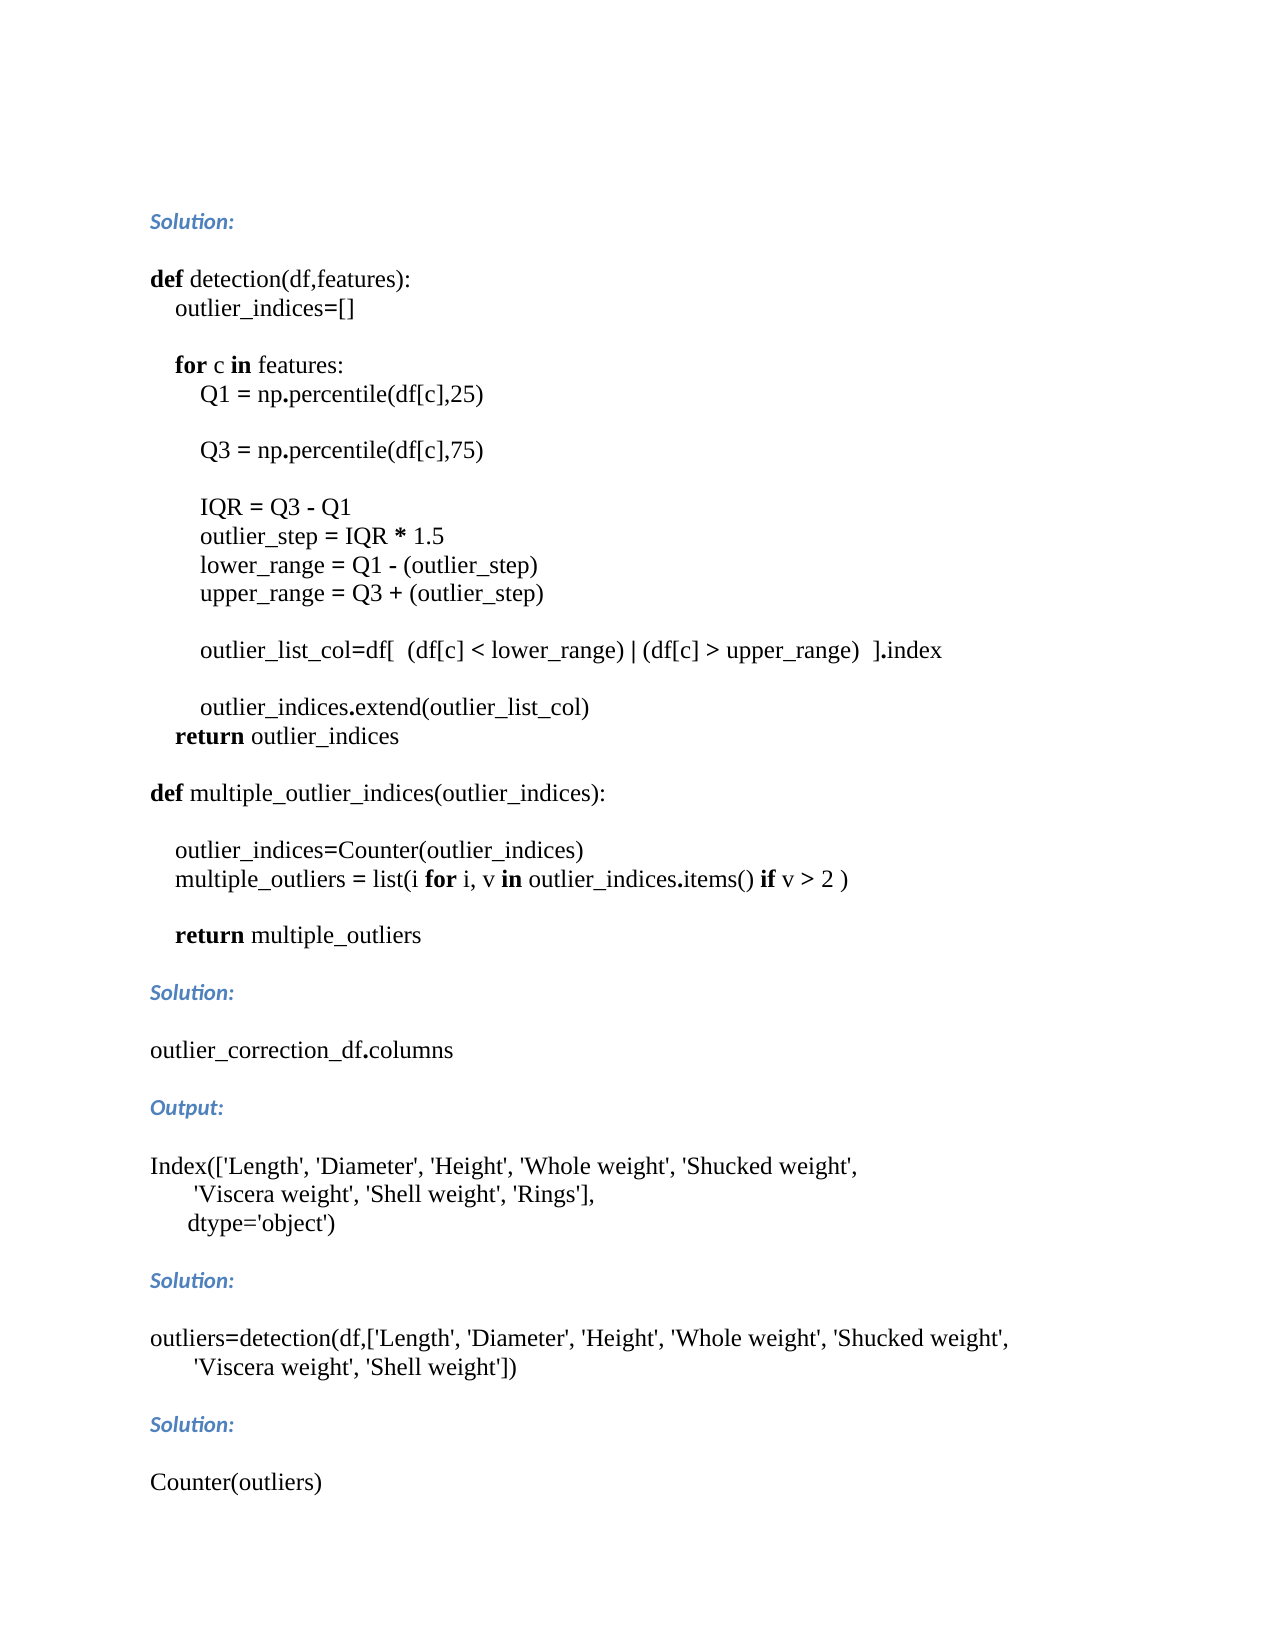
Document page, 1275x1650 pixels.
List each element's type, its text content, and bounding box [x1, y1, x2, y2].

text Output: [150, 1093, 1125, 1122]
text Solution: [150, 1266, 1125, 1294]
text outlier_indices=Counter(outlier_indices) [150, 835, 1125, 864]
text Solution: [150, 978, 1125, 1006]
text lower_range = Q1 - (outlier_step) [150, 550, 1125, 578]
text 'Viscera weight', 'Shell weight']) [150, 1352, 1125, 1381]
text outlier_correction_df.columns [150, 1036, 1125, 1064]
text Q1 = np.percentile(df[c],25) [150, 379, 1125, 407]
text upper_range = Q3 + (outlier_step) [150, 578, 1125, 607]
text Index(['Length', 'Diameter', 'Height', 'Whole weight', 'Shucked weight', [150, 1151, 1125, 1179]
text Counter(outliers) [150, 1467, 1125, 1496]
text for c in features: [150, 350, 1125, 379]
text return multiple_outliers [150, 921, 1125, 949]
text outlier_step = IQR * 1.5 [150, 521, 1125, 550]
text return outlier_indices [150, 721, 1125, 749]
text IQR = Q3 - Q1 [150, 492, 1125, 521]
text def detection(df,features): [150, 264, 1125, 293]
text outlier_indices.extend(outlier_list_col) [150, 692, 1125, 721]
text outlier_list_col=df[ (df[c] < lower_range) | (df[c] > upper_range) ].index [150, 635, 1125, 664]
text multiple_outliers = list(i for i, v in outlier_indices.items() if v > 2 ) [150, 864, 1125, 892]
text outlier_indices=[] [150, 293, 1125, 322]
text Solution: [150, 207, 1125, 235]
text outliers=detection(df,['Length', 'Diameter', 'Height', 'Whole weight', 'Shucked weight', [150, 1323, 1125, 1352]
text 'Viscera weight', 'Shell weight', 'Rings'], [150, 1179, 1125, 1208]
text Solution: [150, 1410, 1125, 1438]
text Q3 = np.percentile(df[c],75) [150, 435, 1125, 464]
text dtype='object') [150, 1208, 1125, 1237]
text def multiple_outlier_indices(outlier_indices): [150, 778, 1125, 807]
